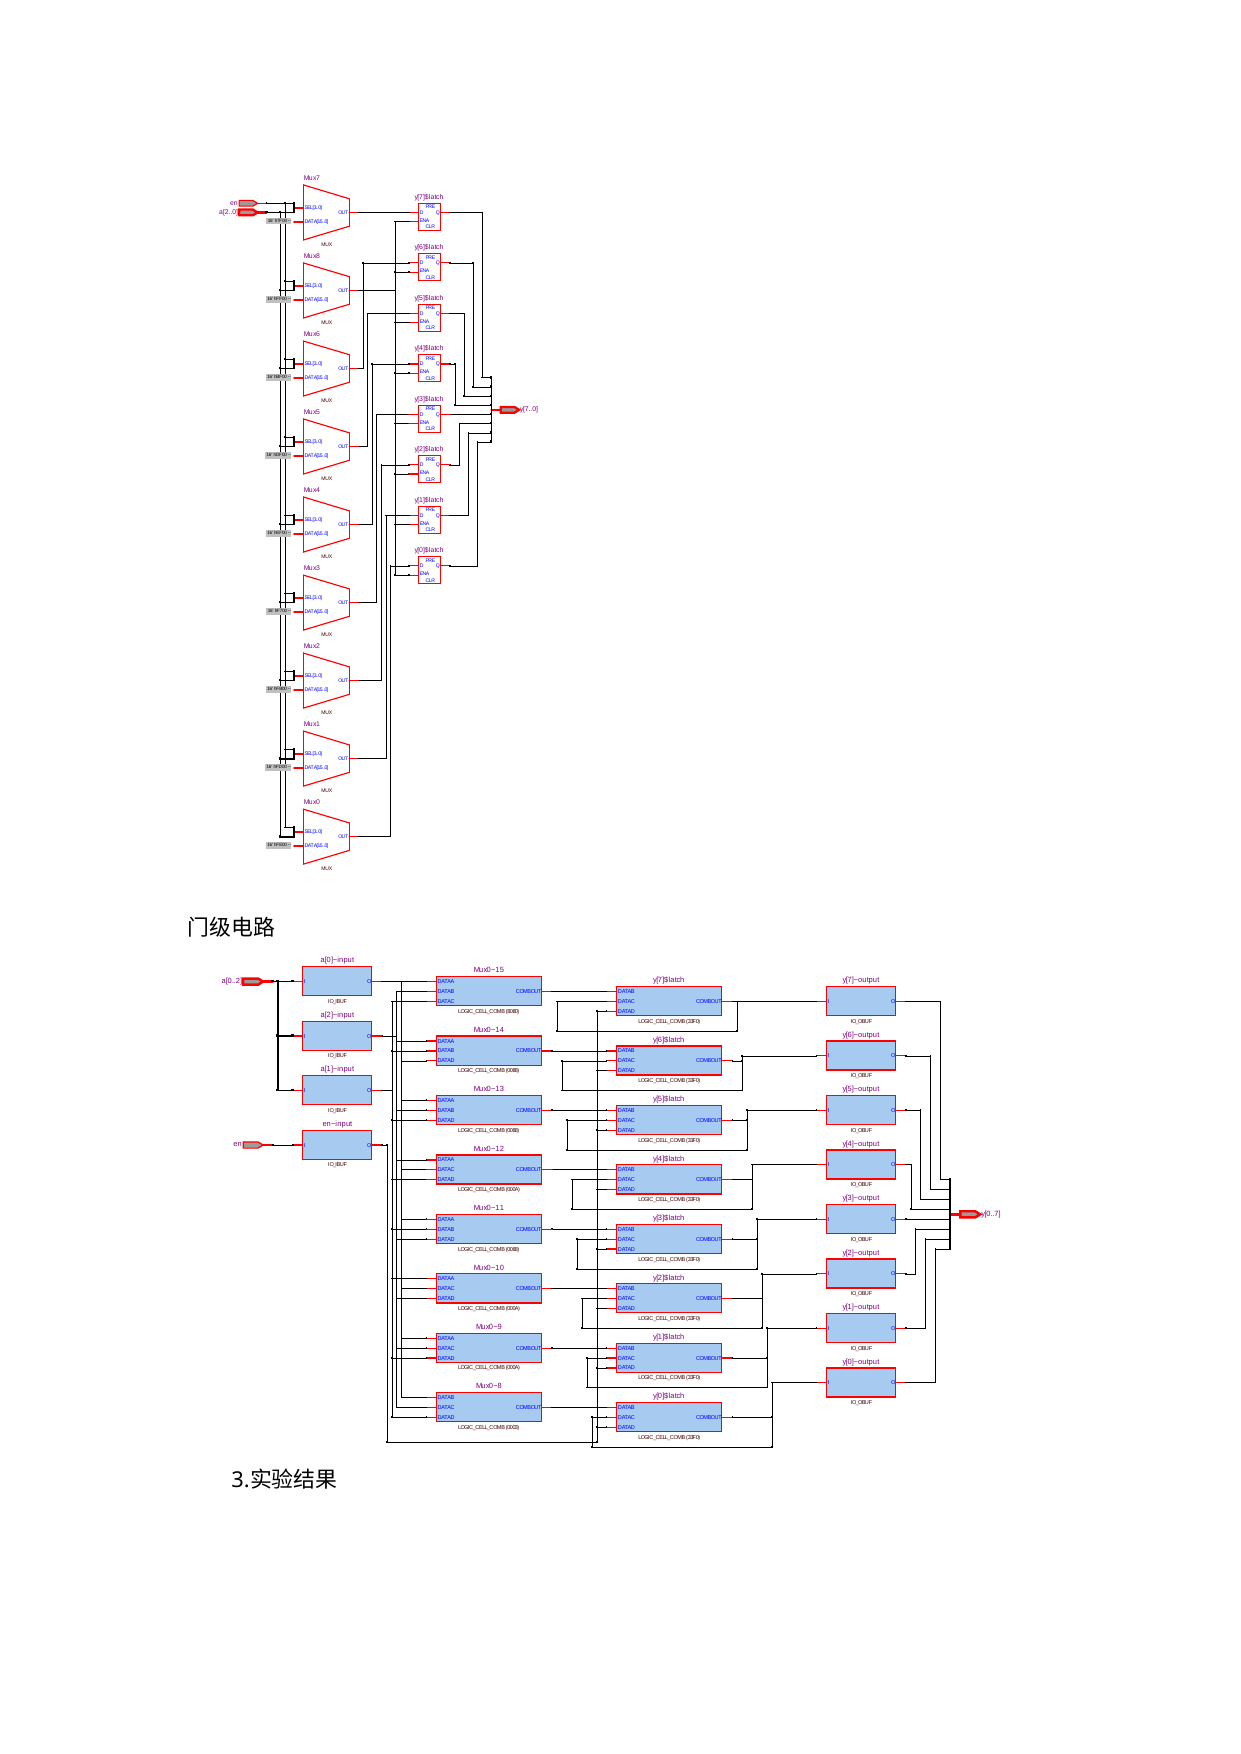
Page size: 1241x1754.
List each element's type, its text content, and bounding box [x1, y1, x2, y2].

text 3.实验结果 [187, 1462, 1053, 1494]
text 门级电路 [187, 909, 1053, 942]
